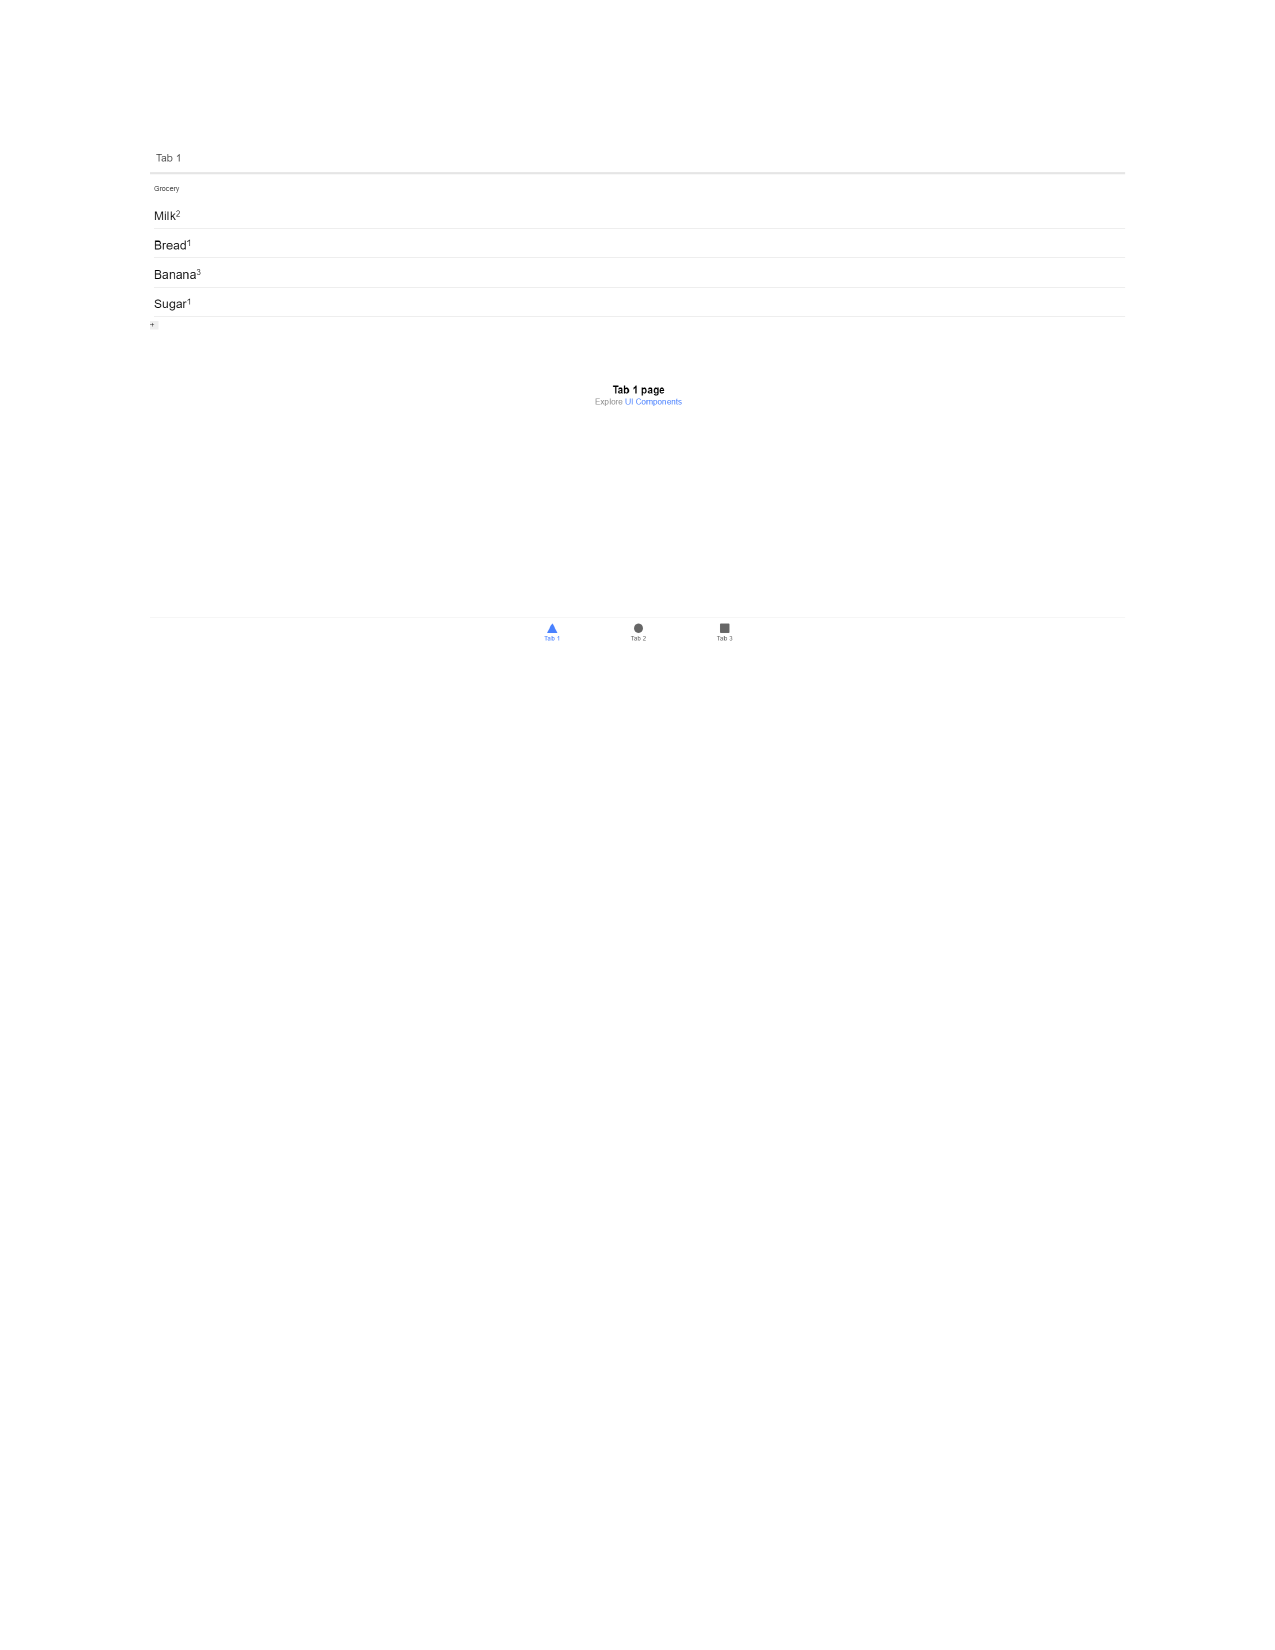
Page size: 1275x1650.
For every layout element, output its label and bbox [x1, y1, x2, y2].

picture [150, 150, 1125, 646]
